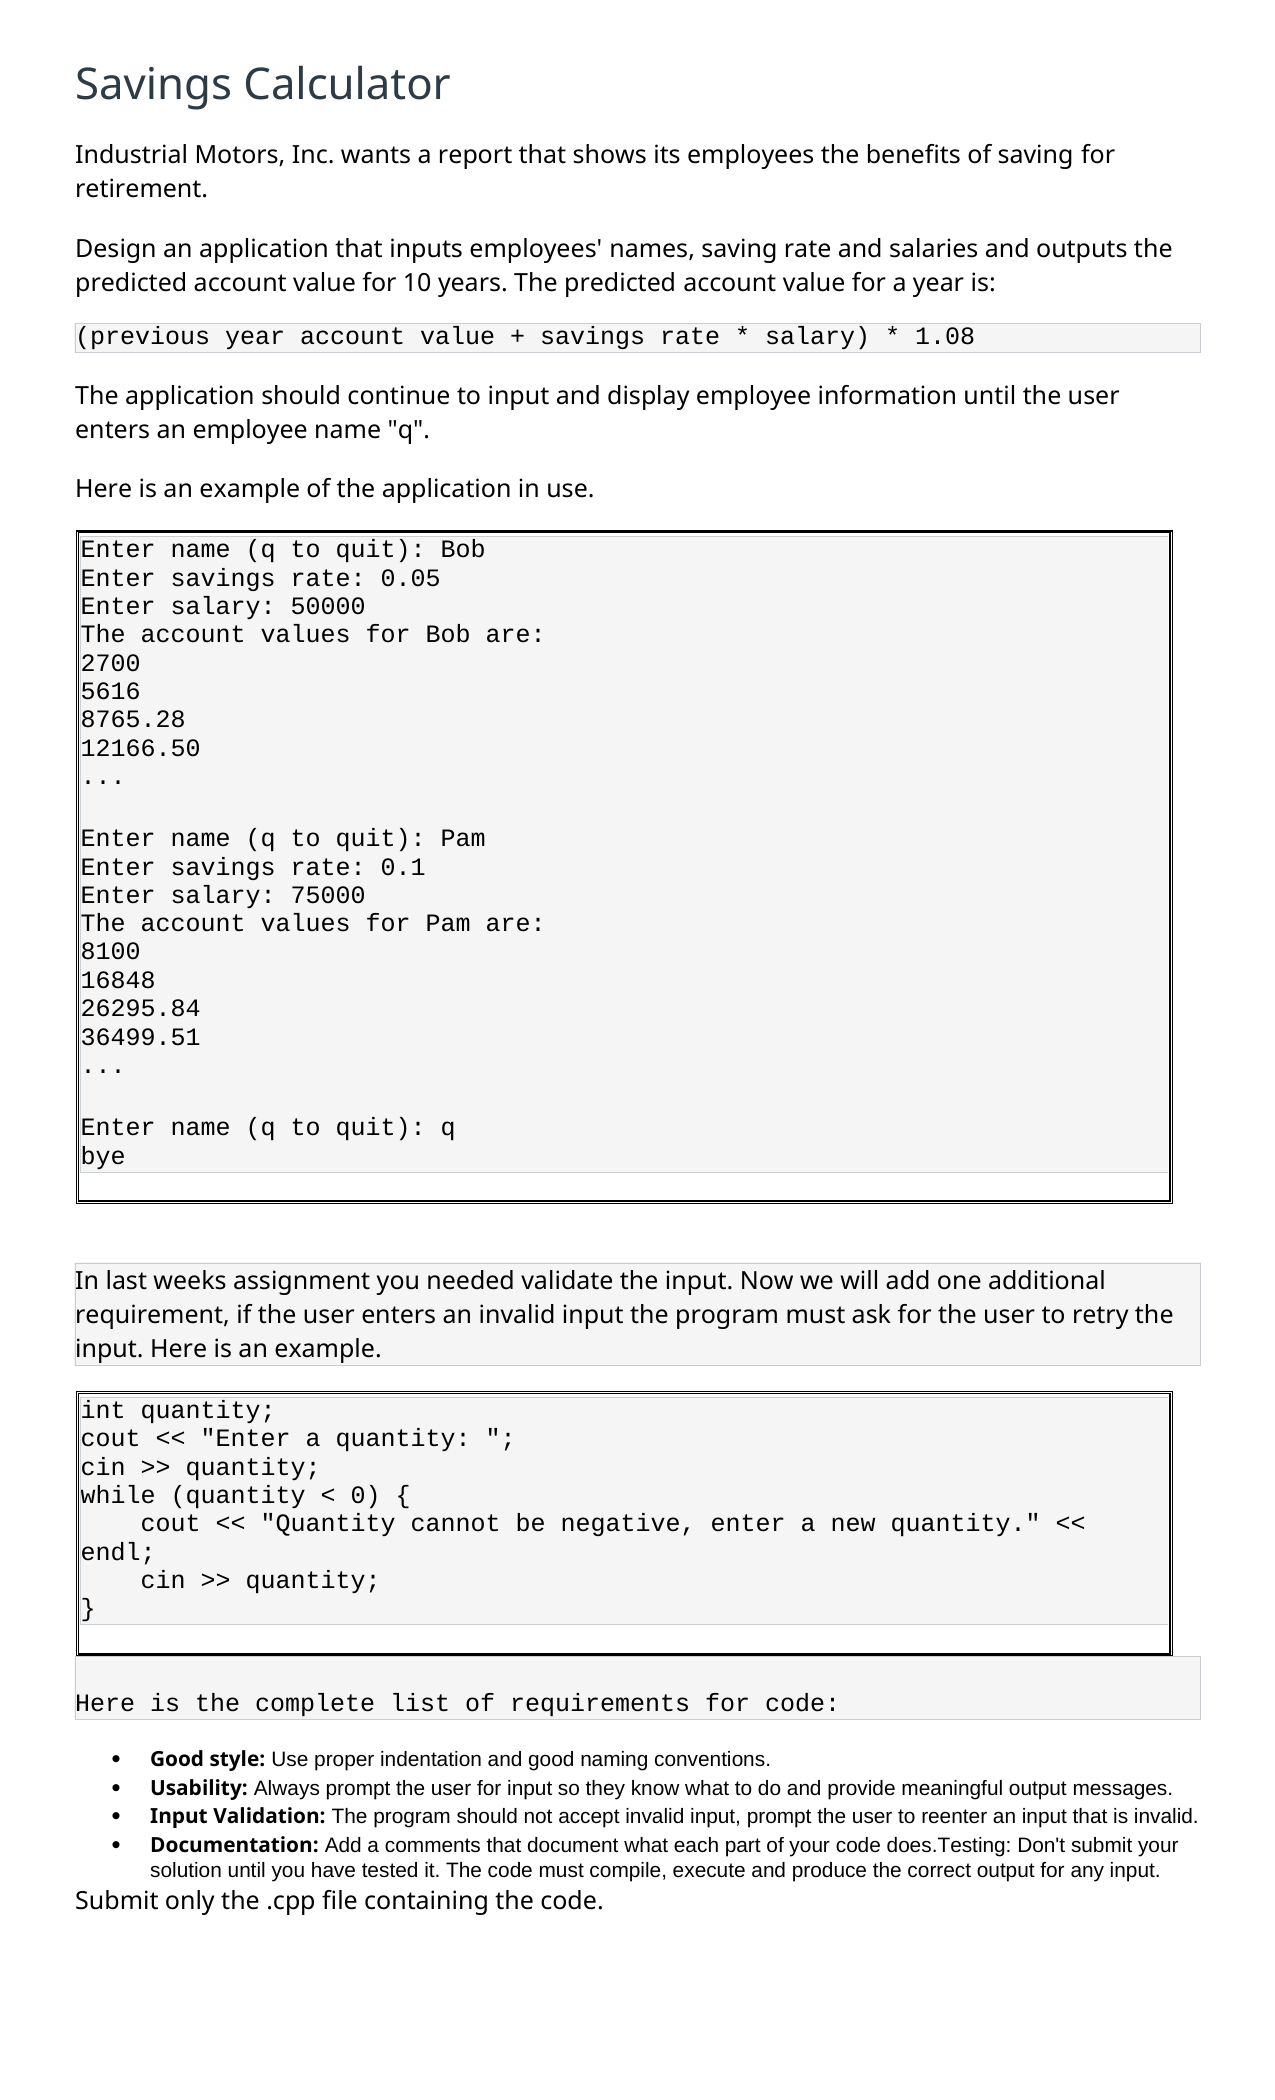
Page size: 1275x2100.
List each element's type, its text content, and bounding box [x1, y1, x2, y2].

text Submit only the .cpp file containing the code. [75, 1882, 1200, 1916]
list Documentation: Add a comments that document what each part of your code does.Testing: Don't submit your solution until you have tested it. The code must compile, execute and produce the correct output for any input. [112, 1830, 1200, 1882]
text Design an application that inputs employees' names, saving rate and salaries and outputs the predicted account value for 10 years. The predicted account value for a year is: [75, 230, 1200, 298]
text Here is an example of the application in use. [75, 471, 1200, 505]
text The application should continue to input and display employee information until the user enters an employee name "q". [75, 378, 1200, 446]
text In last weeks assignment you needed validate the input. Now we will add one additional requirement, if the user enters an invalid input the program must ask for the user to retry the input. Here is an example. [76, 1264, 1200, 1365]
text Industrial Motors, Inc. wants a report that shows its employees the benefits of saving for retirement. [75, 137, 1200, 205]
table_header int quantity; cout << "Enter a quantity: "; cin >> quantity; while (quantity < 0) { cout << "Quantity cannot be negative, enter a new quantity." << endl; cin >> quantity; } [79, 1394, 1169, 1653]
list Good style: Use proper indentation and good naming conventions. [112, 1744, 1200, 1773]
text Here is the complete list of requirements for code: [76, 1657, 1200, 1719]
list Usability: Always prompt the user for input so they know what to do and provide meaningful output messages. [112, 1773, 1200, 1801]
text Savings Calculator [75, 52, 1200, 112]
text (previous year account value + savings rate * salary) * 1.08 [76, 324, 1200, 352]
list Input Validation: The program should not accept invalid input, prompt the user to reenter an input that is invalid. [112, 1801, 1200, 1830]
table_header Enter name (q to quit): Bob Enter savings rate: 0.05 Enter salary: 50000 The account values for Bob are: 2700 5616 8765.28 12166.50 ... Enter name (q to quit): Pam Enter savings rate: 0.1 Enter salary: 75000 The account values for Pam are: 8100 16848 26295.84 36499.51 ... Enter name (q to quit): q bye [79, 533, 1169, 1200]
